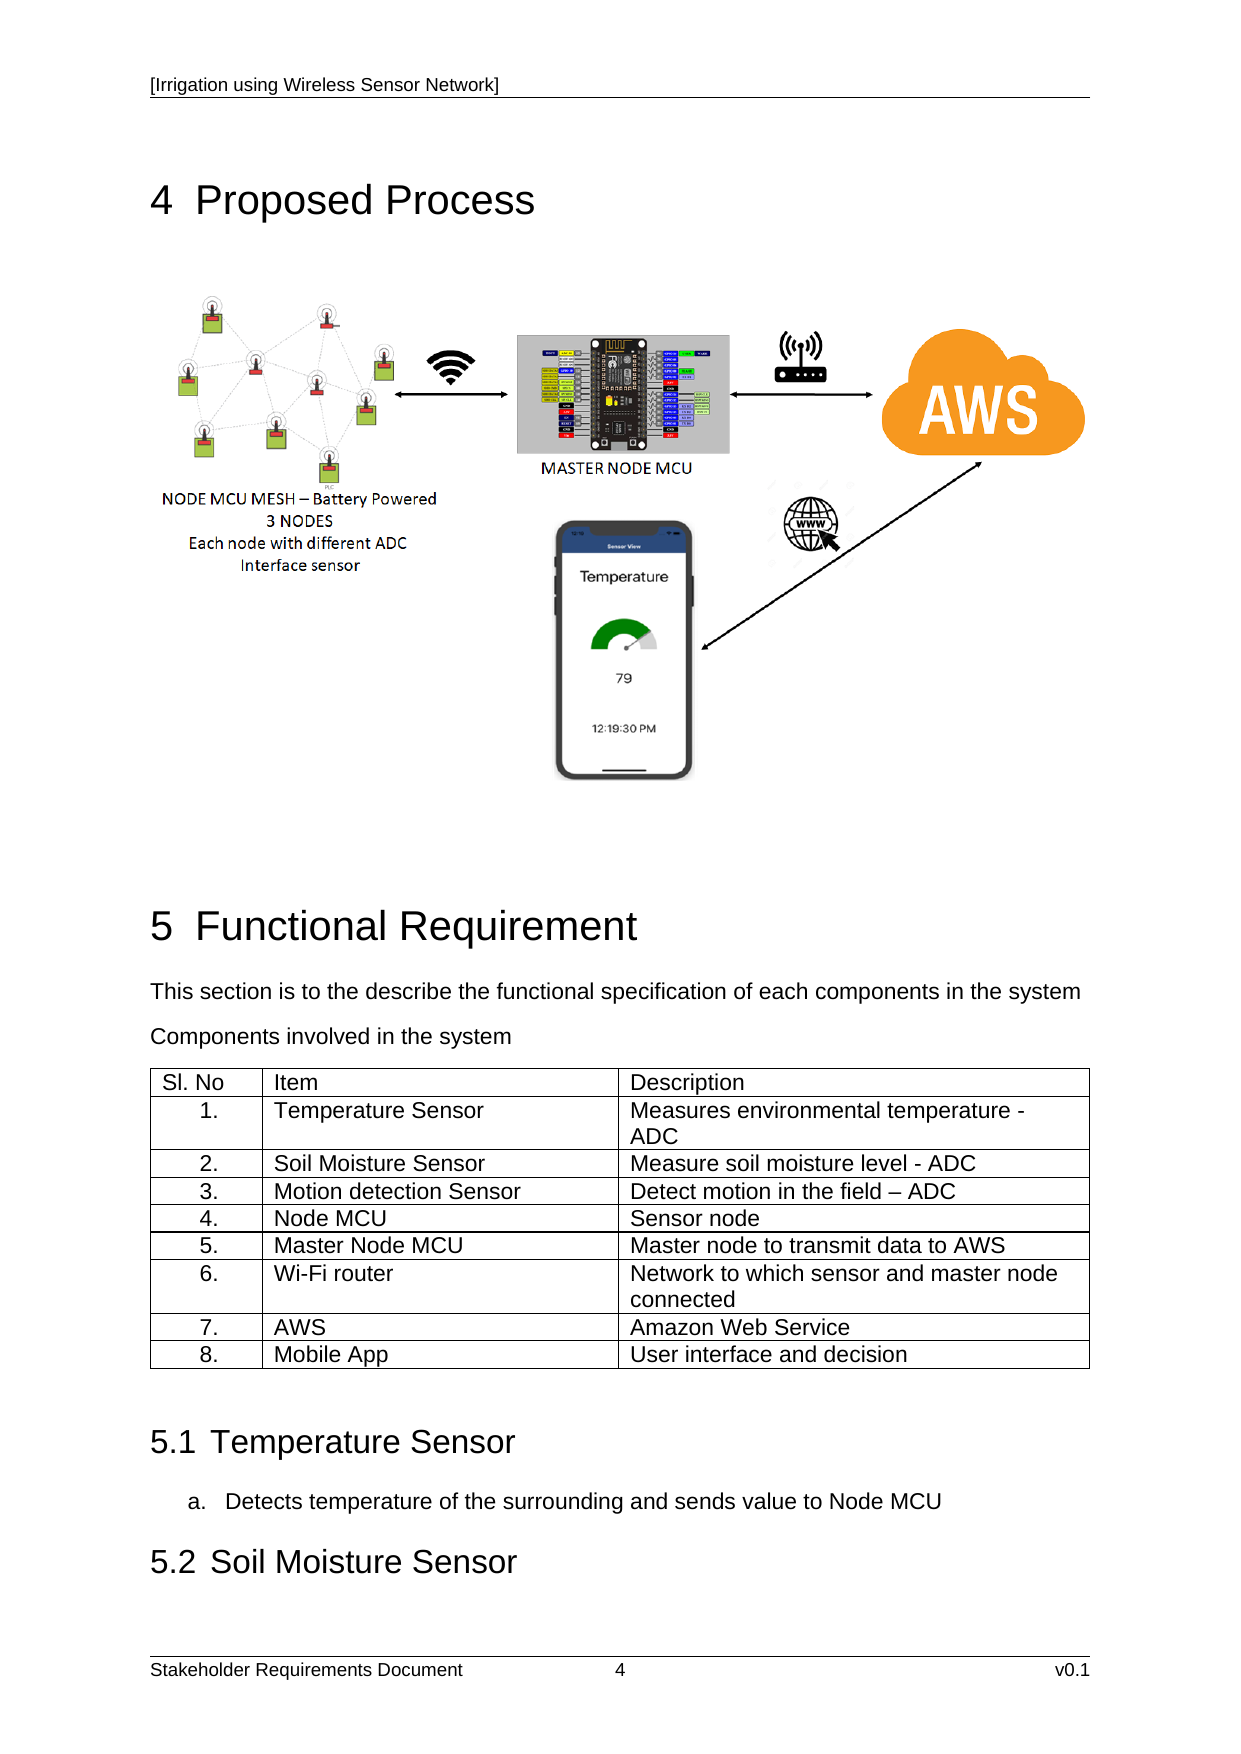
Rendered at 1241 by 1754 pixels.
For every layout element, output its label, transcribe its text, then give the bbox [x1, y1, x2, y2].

table_cell Motion detection Sensor [263, 1178, 618, 1204]
picture [150, 296, 1090, 784]
table_cell [151, 1314, 262, 1340]
table_header Sl. No [151, 1069, 262, 1096]
text This section is to the describe the functional specification of each components in the system [150, 978, 1090, 1004]
table_cell [151, 1097, 262, 1149]
text Components involved in the system [150, 1023, 1090, 1049]
table_cell Amazon Web Service [619, 1314, 1089, 1340]
subtitle Soil Moisture Sensor [150, 1542, 1090, 1580]
table_cell Node MCU [263, 1205, 618, 1231]
table_cell Wi-Fi router [263, 1260, 618, 1313]
table_cell [151, 1233, 262, 1259]
table_cell Master node to transmit data to AWS [619, 1233, 1089, 1259]
table_cell Sensor node [619, 1205, 1089, 1231]
subtitle Functional Requirement [150, 901, 1090, 949]
table_cell Detect motion in the field – ADC [619, 1178, 1089, 1204]
table_header Description [619, 1069, 1089, 1096]
table_cell Master Node MCU [263, 1233, 618, 1259]
subtitle Temperature Sensor [150, 1422, 1090, 1460]
table_cell User interface and decision [619, 1341, 1089, 1367]
table_cell [151, 1178, 262, 1204]
table_cell [151, 1260, 262, 1313]
table_cell [151, 1205, 262, 1231]
table_cell Soil Moisture Sensor [263, 1150, 618, 1177]
table_cell Mobile App [263, 1341, 618, 1367]
list Detects temperature of the surrounding and sends value to Node MCU [187, 1488, 1090, 1515]
table_cell Measure soil moisture level - ADC [619, 1150, 1089, 1177]
table_cell [151, 1150, 262, 1177]
table_cell Network to which sensor and master node connected [619, 1260, 1089, 1313]
table_cell Temperature Sensor [263, 1097, 618, 1149]
table_cell Measures environmental temperature - ADC [619, 1097, 1089, 1149]
table_header Item [263, 1069, 618, 1096]
subtitle Proposed Process [150, 175, 1090, 223]
table_cell [151, 1341, 262, 1367]
table_cell AWS [263, 1314, 618, 1340]
